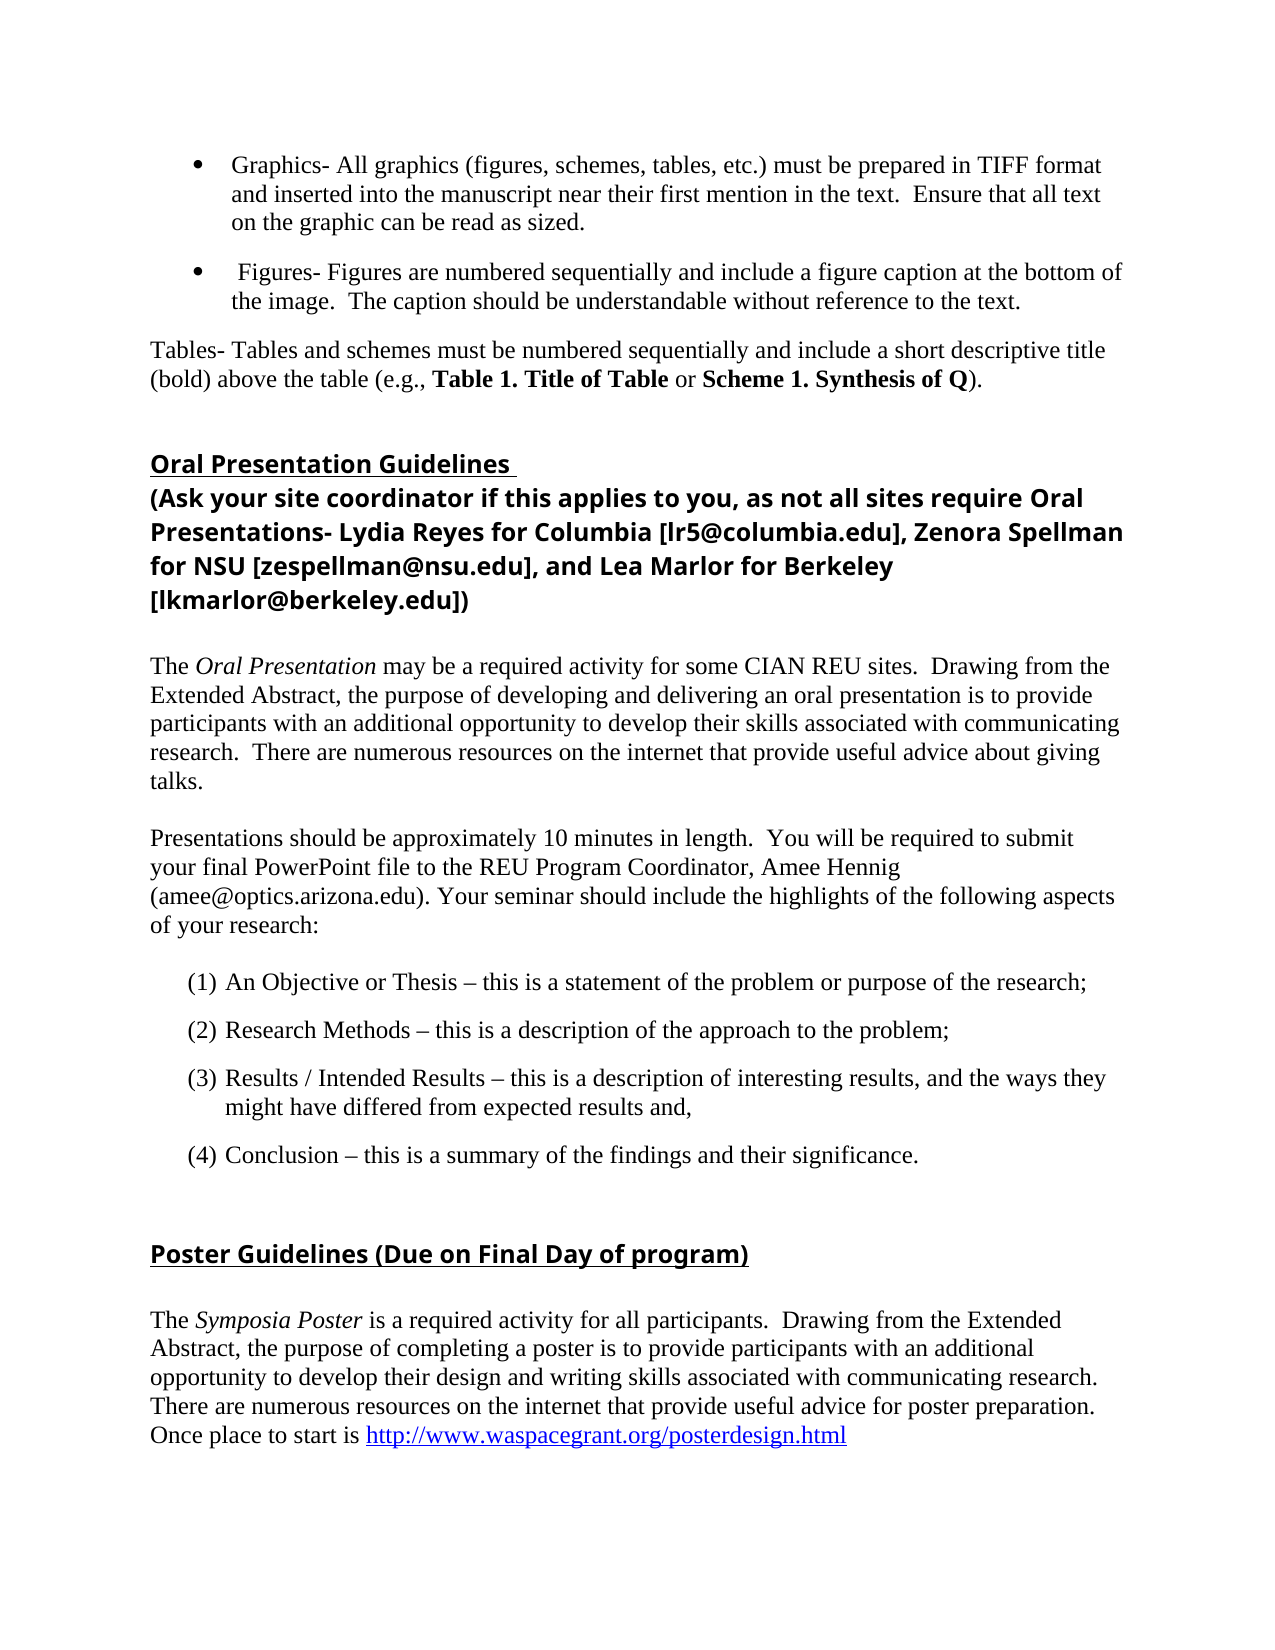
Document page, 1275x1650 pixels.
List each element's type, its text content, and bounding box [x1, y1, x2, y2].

list An Objective or Thesis – this is a statement of the problem or purpose of the research; [187, 967, 1125, 996]
text Tables- Tables and schemes must be numbered sequentially and include a short descriptive title (bold) above the table (e.g., Table 1. Title of Table or Scheme 1. Synthesis of Q). [150, 335, 1125, 393]
list Research Methods – this is a description of the approach to the problem; [187, 1015, 1125, 1044]
list Conclusion – this is a summary of the findings and their significance. [187, 1140, 1125, 1168]
text The Oral Presentation may be a required activity for some CIAN REU sites. Drawing from the Extended Abstract, the purpose of developing and delivering an oral presentation is to provide participants with an additional opportunity to develop their skills associated with communicating research. There are numerous resources on the internet that provide useful advice about giving talks. [150, 651, 1125, 795]
list Results / Intended Results – this is a description of interesting results, and the ways they might have differed from expected results and, [187, 1063, 1125, 1121]
text Oral Presentation Guidelines [150, 447, 1125, 481]
text Poster Guidelines (Due on Final Day of program) [150, 1237, 1125, 1271]
list Graphics- All graphics (figures, schemes, tables, etc.) must be prepared in TIFF format and inserted into the manuscript near their first mention in the text. Ensure that all text on the graphic can be read as sized. [194, 150, 1125, 236]
text The Symposia Poster is a required activity for all participants. Drawing from the Extended Abstract, the purpose of completing a poster is to provide participants with an additional opportunity to develop their design and writing skills associated with communicating research. There are numerous resources on the internet that provide useful advice for poster preparation. Once place to start is http://www.waspacegrant.org/posterdesign.html [150, 1305, 1125, 1448]
text Presentations should be approximately 10 minutes in length. You will be required to submit your final PowerPoint file to the REU Program Coordinator, Amee Hennig (amee@optics.arizona.edu). Your seminar should include the highlights of the following aspects of your research: [150, 823, 1125, 938]
list Figures- Figures are numbered sequentially and include a figure caption at the bottom of the image. The caption should be understandable without reference to the text. [194, 257, 1125, 314]
text (Ask your site coordinator if this applies to you, as not all sites require Oral Presentations- Lydia Reyes for Columbia [lr5@columbia.edu], Zenora Spellman for NSU [zespellman@nsu.edu], and Lea Marlor for Berkeley [lkmarlor@berkeley.edu]) [150, 481, 1125, 617]
